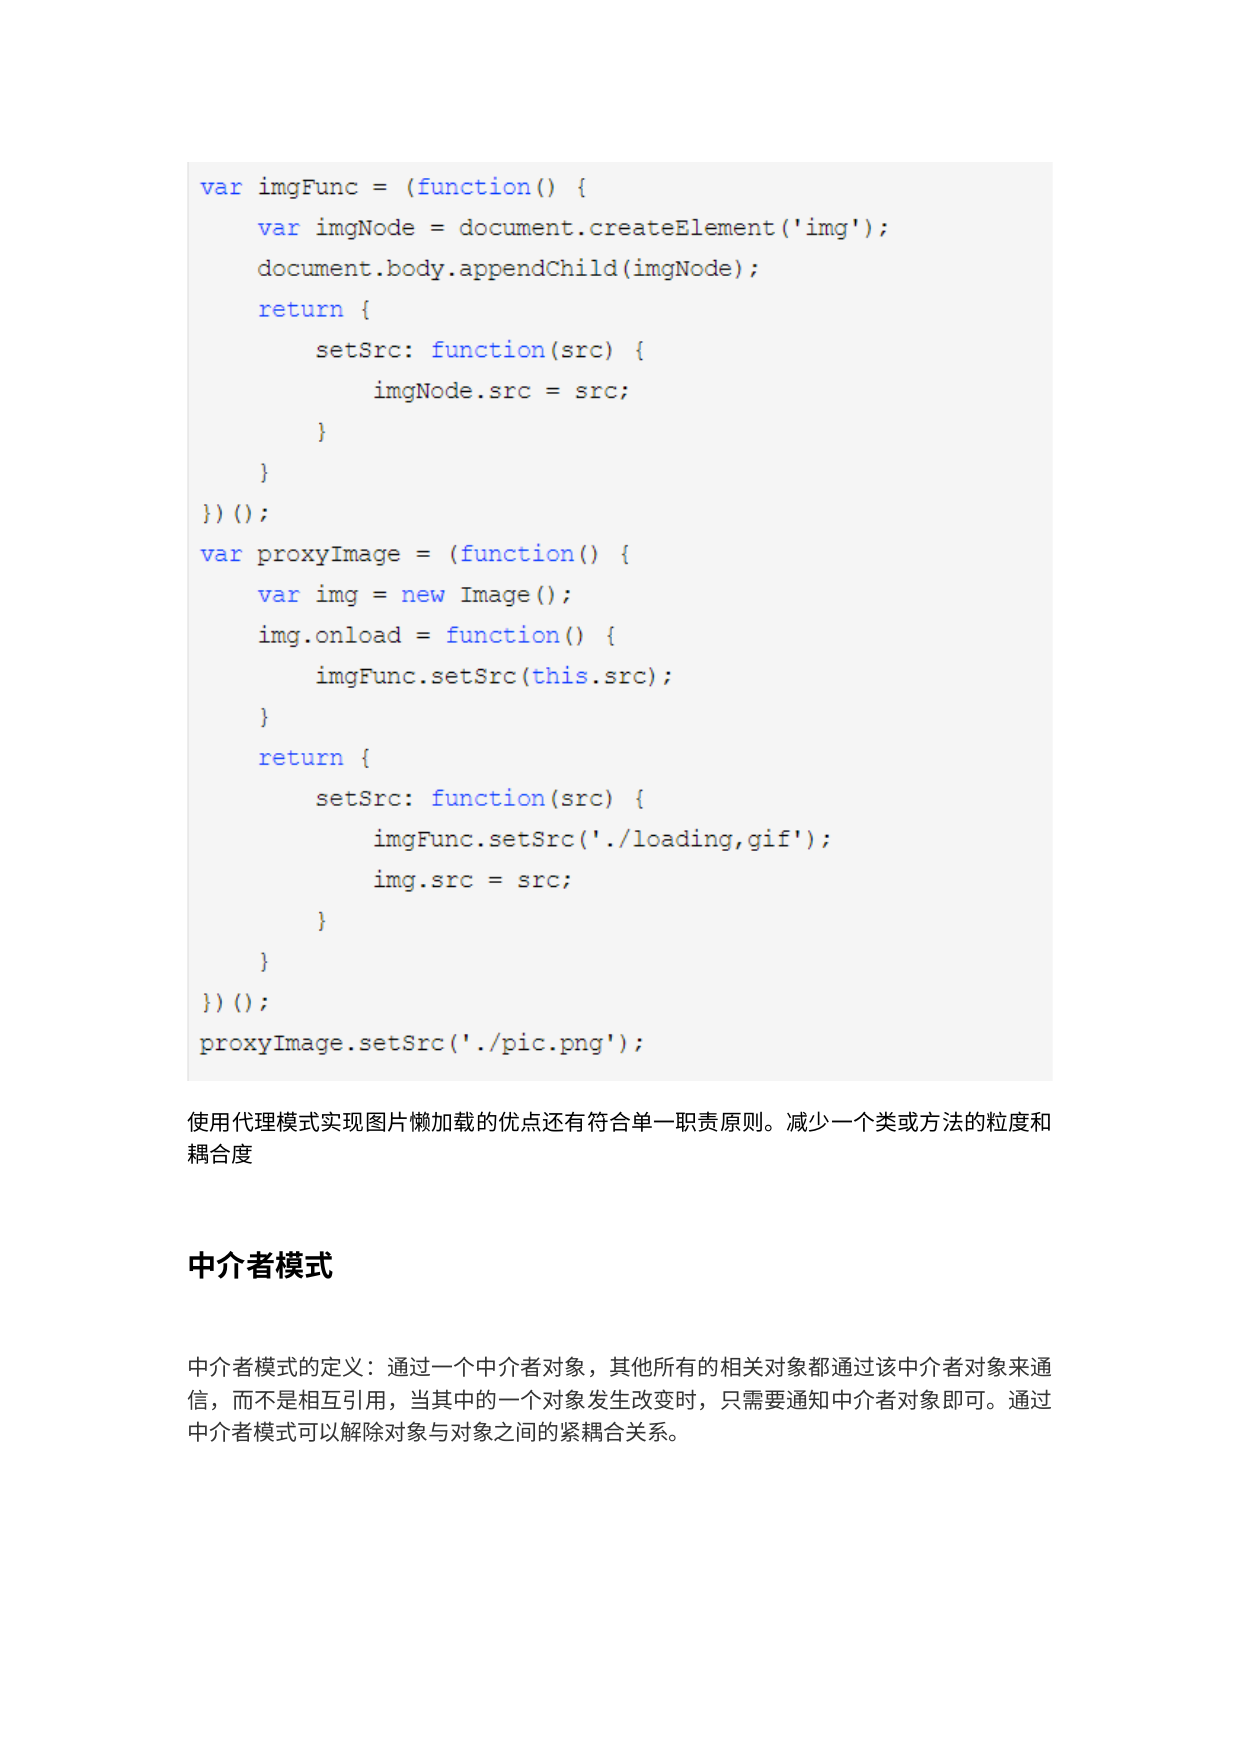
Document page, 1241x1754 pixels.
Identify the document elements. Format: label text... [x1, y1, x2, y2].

text 使用代理模式实现图片懒加载的优点还有符合单一职责原则。减少一个类或方法的粒度和耦合度 [187, 1104, 1053, 1169]
subtitle 中介者模式 [187, 1231, 1053, 1296]
picture [187, 162, 1053, 1081]
text 中介者模式的定义：通过一个中介者对象，其他所有的相关对象都通过该中介者对象来通信，而不是相互引用，当其中的一个对象发生改变时，只需要通知中介者对象即可。通过中介者模式可以解除对象与对象之间的紧耦合关系。 [187, 1350, 1053, 1447]
